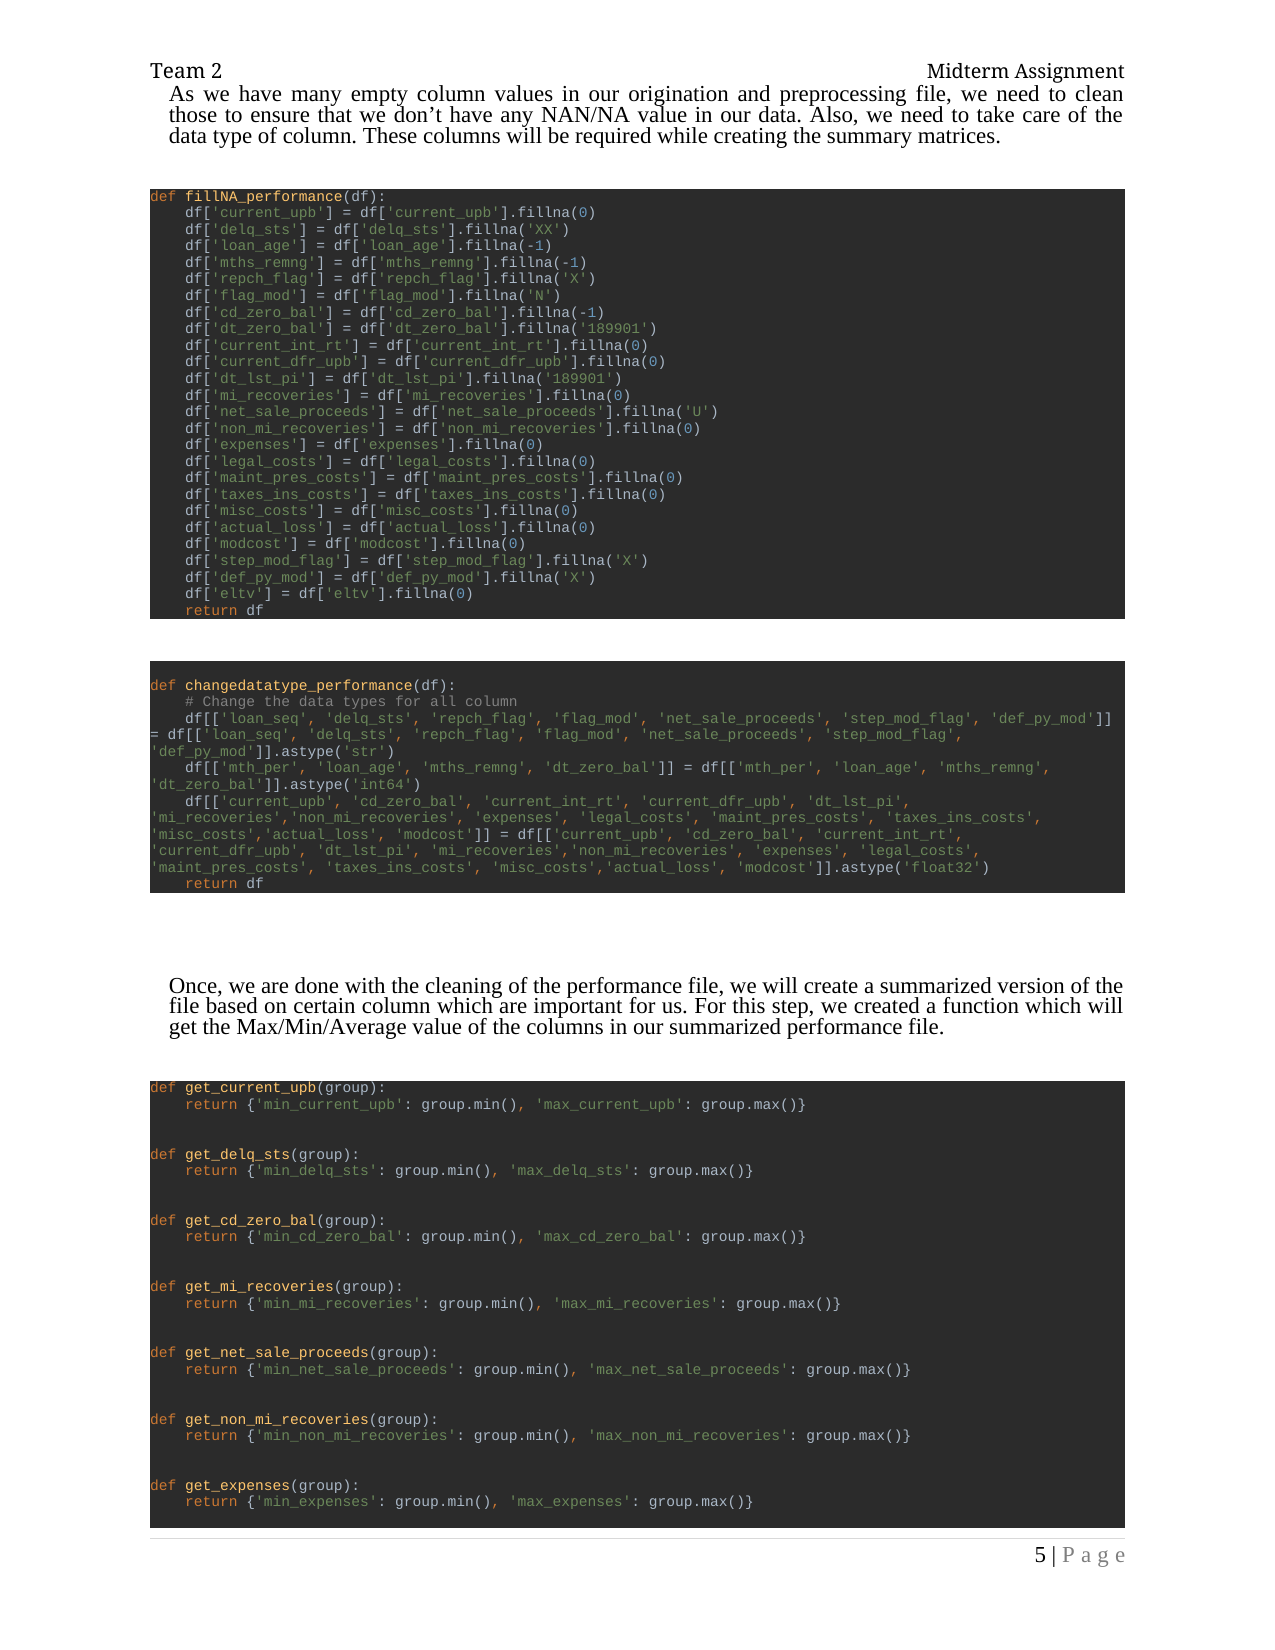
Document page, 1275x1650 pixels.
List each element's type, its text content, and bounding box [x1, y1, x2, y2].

text def changedatatype_performance(df): # Change the data types for all column df[['loan_seq', 'delq_sts', 'repch_flag', 'flag_mod', 'net_sale_proceeds', 'step_mod_flag', 'def_py_mod']] = df[['loan_seq', 'delq_sts', 'repch_flag', 'flag_mod', 'net_sale_proceeds', 'step_mod_flag', 'def_py_mod']].astype('str') df[['mth_per', 'loan_age', 'mths_remng', 'dt_zero_bal']] = df[['mth_per', 'loan_age', 'mths_remng', 'dt_zero_bal']].astype('int64') df[['current_upb', 'cd_zero_bal', 'current_int_rt', 'current_dfr_upb', 'dt_lst_pi', 'mi_recoveries','non_mi_recoveries', 'expenses', 'legal_costs', 'maint_pres_costs', 'taxes_ins_costs', 'misc_costs','actual_loss', 'modcost']] = df[['current_upb', 'cd_zero_bal', 'current_int_rt', 'current_dfr_upb', 'dt_lst_pi', 'mi_recoveries','non_mi_recoveries', 'expenses', 'legal_costs', 'maint_pres_costs', 'taxes_ins_costs', 'misc_costs','actual_loss', 'modcost']].astype('float32') return df [150, 661, 1125, 893]
text def fillNA_performance(df): df['current_upb'] = df['current_upb'].fillna(0) df['delq_sts'] = df['delq_sts'].fillna('XX') df['loan_age'] = df['loan_age'].fillna(-1) df['mths_remng'] = df['mths_remng'].fillna(-1) df['repch_flag'] = df['repch_flag'].fillna('X') df['flag_mod'] = df['flag_mod'].fillna('N') df['cd_zero_bal'] = df['cd_zero_bal'].fillna(-1) df['dt_zero_bal'] = df['dt_zero_bal'].fillna('189901') df['current_int_rt'] = df['current_int_rt'].fillna(0) df['current_dfr_upb'] = df['current_dfr_upb'].fillna(0) df['dt_lst_pi'] = df['dt_lst_pi'].fillna('189901') df['mi_recoveries'] = df['mi_recoveries'].fillna(0) df['net_sale_proceeds'] = df['net_sale_proceeds'].fillna('U') df['non_mi_recoveries'] = df['non_mi_recoveries'].fillna(0) df['expenses'] = df['expenses'].fillna(0) df['legal_costs'] = df['legal_costs'].fillna(0) df['maint_pres_costs'] = df['maint_pres_costs'].fillna(0) df['taxes_ins_costs'] = df['taxes_ins_costs'].fillna(0) df['misc_costs'] = df['misc_costs'].fillna(0) df['actual_loss'] = df['actual_loss'].fillna(0) df['modcost'] = df['modcost'].fillna(0) df['step_mod_flag'] = df['step_mod_flag'].fillna('X') df['def_py_mod'] = df['def_py_mod'].fillna('X') df['eltv'] = df['eltv'].fillna(0) return df [150, 189, 1125, 619]
text Once, we are done with the cleaning of the performance file, we will create a summarized version of the file based on certain column which are important for us. For this step, we created a function which will get the Max/Min/Average value of the columns in our summarized performance file. [169, 976, 1125, 1039]
text As we have many empty column values in our origination and preprocessing file, we need to clean those to ensure that we don’t have any NAN/NA value in our data. Also, we need to take care of the data type of column. These columns will be required while creating the summary matrices. [169, 85, 1125, 147]
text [150, 1081, 1125, 1528]
